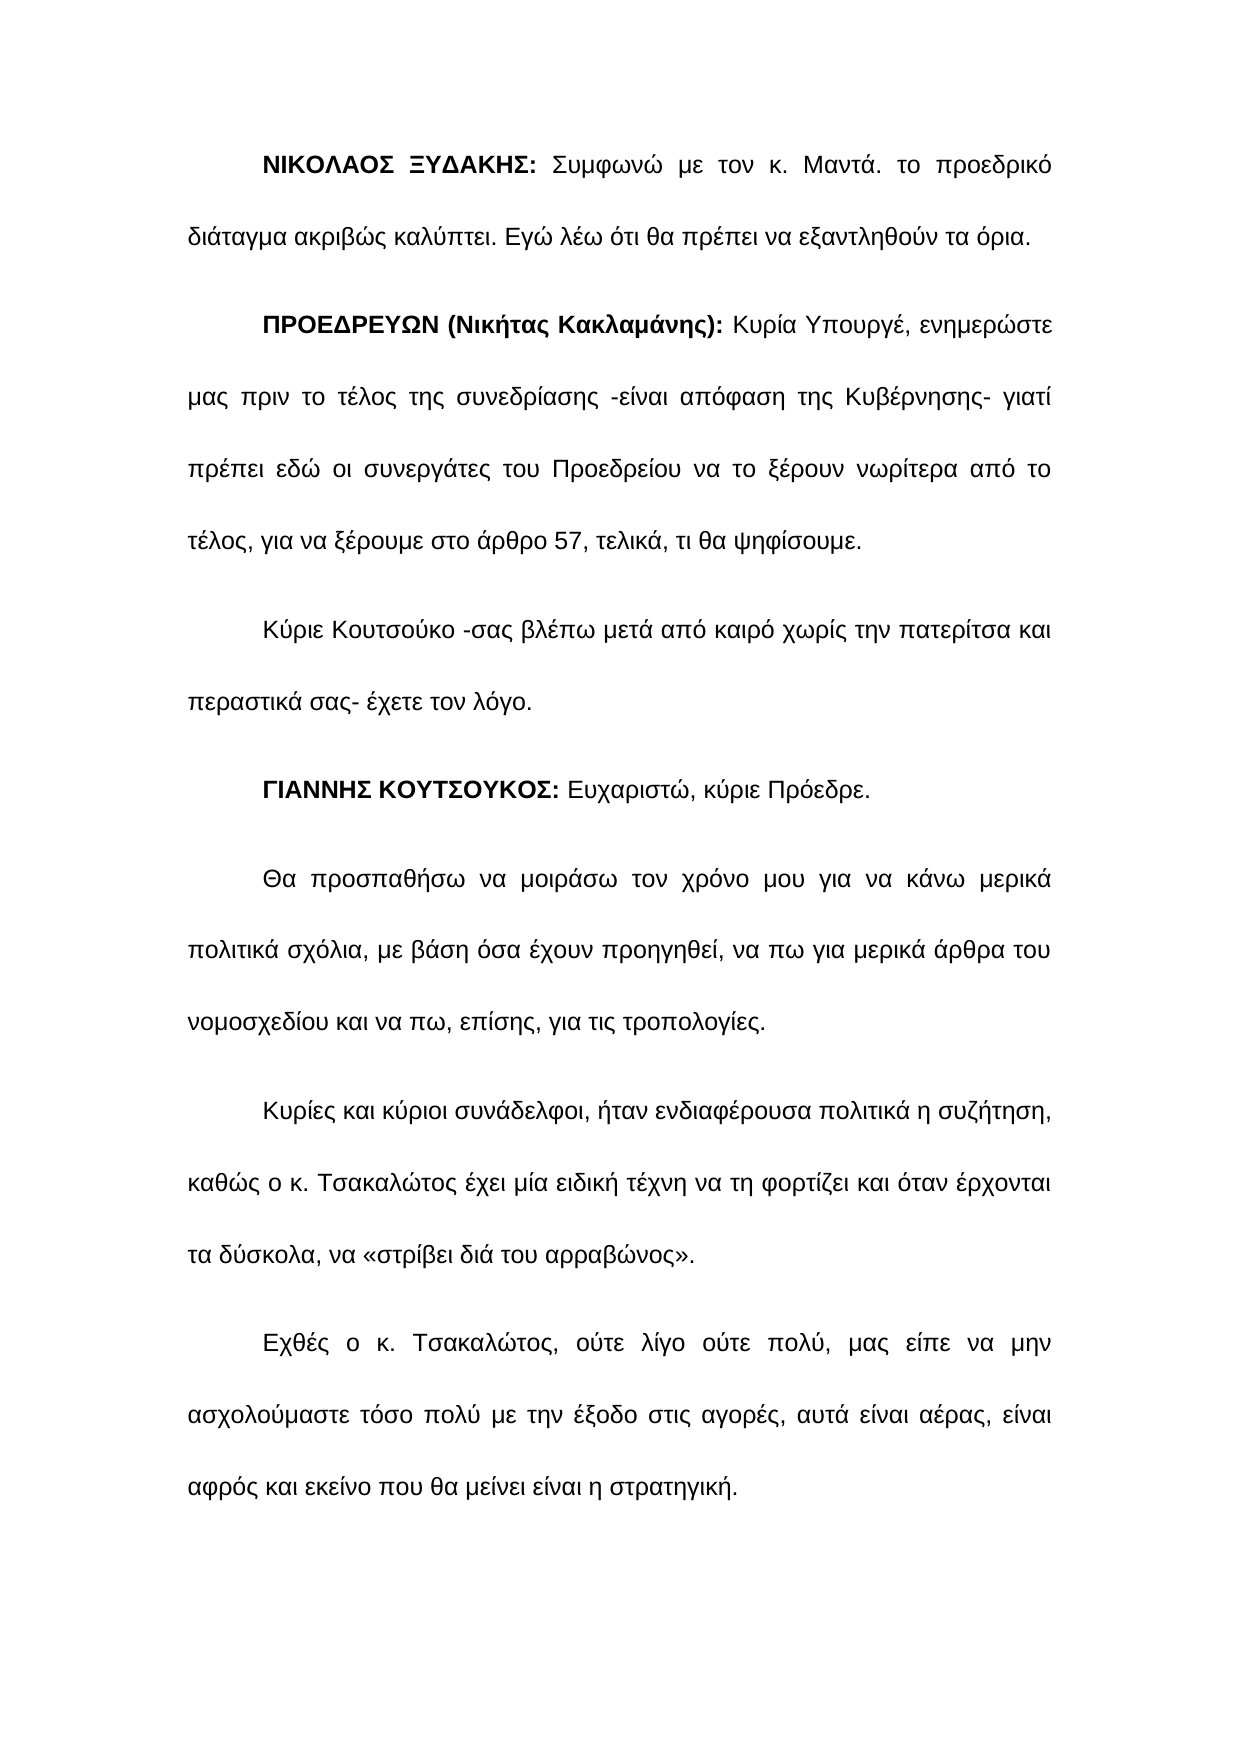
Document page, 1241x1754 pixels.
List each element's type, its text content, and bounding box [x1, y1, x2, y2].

text Κυρίες και κύριοι συνάδελφοι, ήταν ενδιαφέρουσα πολιτικά η συζήτηση, καθώς ο κ. Τσακαλώτος έχει μία ειδική τέχνη να τη φορτίζει και όταν έρχονται τα δύσκολα, να «στρίβει διά του αρραβώνος». [187, 1096, 1053, 1268]
text Εχθές ο κ. Τσακαλώτος, ούτε λίγο ούτε πολύ, μας είπε να μην ασχολούμαστε τόσο πολύ με την έξοδο στις αγορές, αυτά είναι αέρας, είναι αφρός και εκείνο που θα μείνει είναι η στρατηγική. [187, 1328, 1053, 1501]
text ΠΡΟΕΔΡΕΥΩΝ (Νικήτας Κακλαμάνης): Κυρία Υπουργέ, ενημερώστε μας πριν το τέλος της συνεδρίασης -είναι απόφαση της Κυβέρνησης- γιατί πρέπει εδώ οι συνεργάτες του Προεδρείου να το ξέρουν νωρίτερα από το τέλος, για να ξέρουμε στο άρθρο 57, τελικά, τι θα ψηφίσουμε. [187, 310, 1053, 555]
text Κύριε Κουτσούκο -σας βλέπω μετά από καιρό χωρίς την πατερίτσα και περαστικά σας- έχετε τον λόγο. [187, 614, 1053, 715]
text ΝΙΚΟΛΑΟΣ ΞΥΔΑΚΗΣ: Συμφωνώ με τον κ. Μαντά. το προεδρικό διάταγμα ακριβώς καλύπτει. Εγώ λέω ότι θα πρέπει να εξαντληθούν τα όρια. [187, 150, 1053, 251]
text Θα προσπαθήσω να μοιράσω τον χρόνο μου για να κάνω μερικά πολιτικά σχόλια, με βάση όσα έχουν προηγηθεί, να πω για μερικά άρθρα του νομοσχεδίου και να πω, επίσης, για τις τροπολογίες. [187, 863, 1053, 1036]
text ΓΙΑΝΝΗΣ ΚΟΥΤΣΟΥΚΟΣ: Ευχαριστώ, κύριε Πρόεδρε. [187, 775, 1053, 804]
